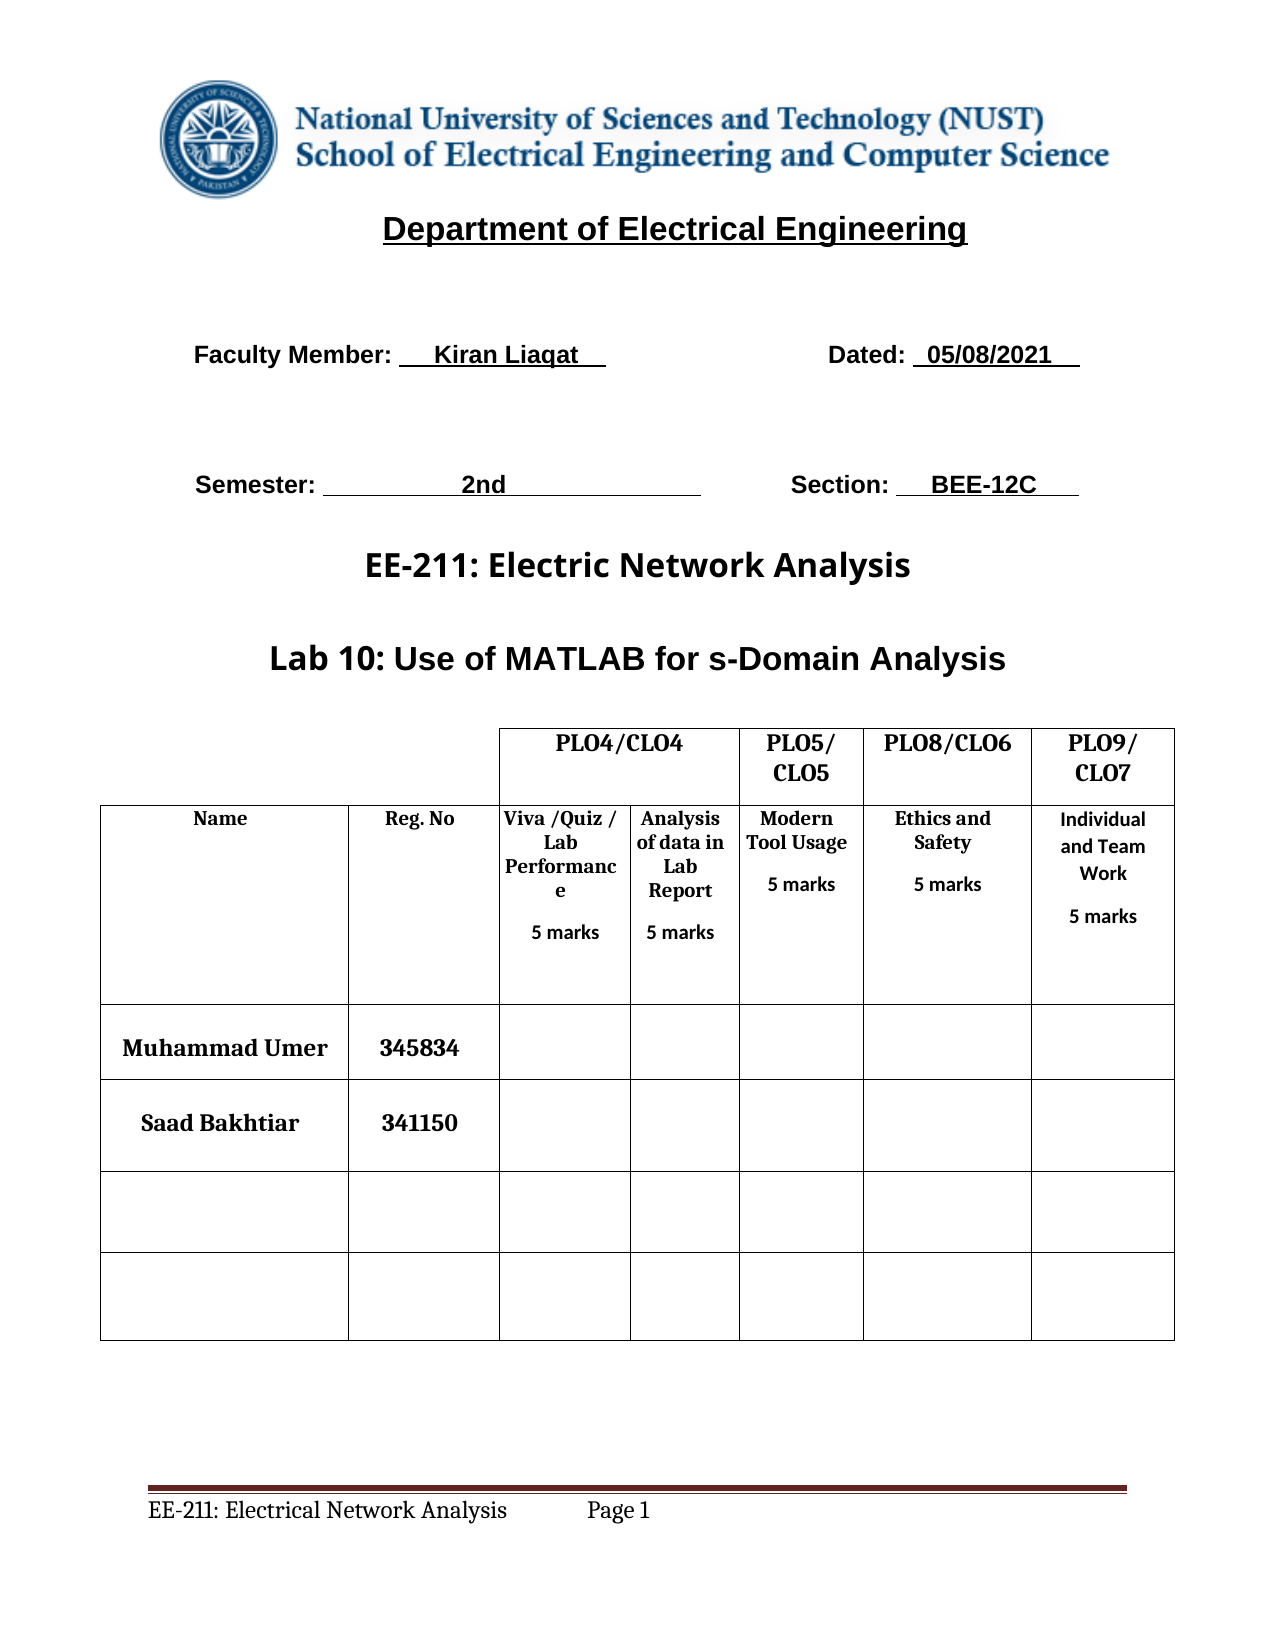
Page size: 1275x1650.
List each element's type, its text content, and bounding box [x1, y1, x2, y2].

text EE-211: Electric Network Analysis [148, 542, 1127, 587]
table_cell Reg. No [349, 806, 499, 1004]
table_cell [631, 1005, 739, 1079]
table_cell [740, 1005, 863, 1079]
table_header PLO9/CLO7 [1032, 729, 1174, 805]
text Faculty Member: Kiran Liaqat Dated: 05/08/2021  [146, 341, 1127, 369]
table_cell [500, 1253, 630, 1340]
table_cell [631, 1172, 739, 1252]
table_cell [101, 1253, 348, 1340]
table_cell Ethics and Safety 5 marks [864, 806, 1031, 1004]
table_cell 345834 [349, 1005, 499, 1079]
table_cell [864, 1172, 1031, 1252]
table_header PLO4/CLO4 [500, 729, 739, 805]
table_cell [740, 1080, 863, 1171]
table_cell [500, 1172, 630, 1252]
table_cell [101, 1172, 348, 1252]
table_cell 341150 [349, 1080, 499, 1171]
table_cell Viva /Quiz / Lab Performance 5 marks [500, 806, 630, 1004]
table_cell [864, 1080, 1031, 1171]
table_cell [864, 1253, 1031, 1340]
table_cell Modern Tool Usage 5 marks [740, 806, 863, 1004]
table_cell [740, 1253, 863, 1340]
table_cell [500, 1005, 630, 1079]
table_cell Muhammad Umer [101, 1005, 348, 1079]
table_cell Individual and Team Work 5 marks [1032, 806, 1174, 1004]
table_cell [500, 1080, 630, 1171]
table_cell [1032, 1172, 1174, 1252]
table_header PLO8/CLO6 [864, 729, 1031, 805]
picture [147, 75, 1123, 210]
table_cell [631, 1080, 739, 1171]
table_cell [1032, 1080, 1174, 1171]
table_cell Analysis of data in Lab Report 5 marks [631, 806, 739, 1004]
table_cell [1032, 1005, 1174, 1079]
table_cell Name [101, 806, 348, 1004]
table_cell [349, 1172, 499, 1252]
table_cell Saad Bakhtiar [101, 1080, 348, 1171]
table_cell [349, 1253, 499, 1340]
table_cell [1032, 1253, 1174, 1340]
text Semester: 2nd Section: BEE-12C  [146, 470, 1127, 499]
table_header PLO5/CLO5 [740, 729, 863, 805]
table_cell [631, 1253, 739, 1340]
text Department of Electrical Engineering [223, 209, 1127, 248]
table_cell [864, 1005, 1031, 1079]
table_cell [740, 1172, 863, 1252]
text Lab 10: Use of MATLAB for s-Domain Analysis [148, 634, 1127, 680]
